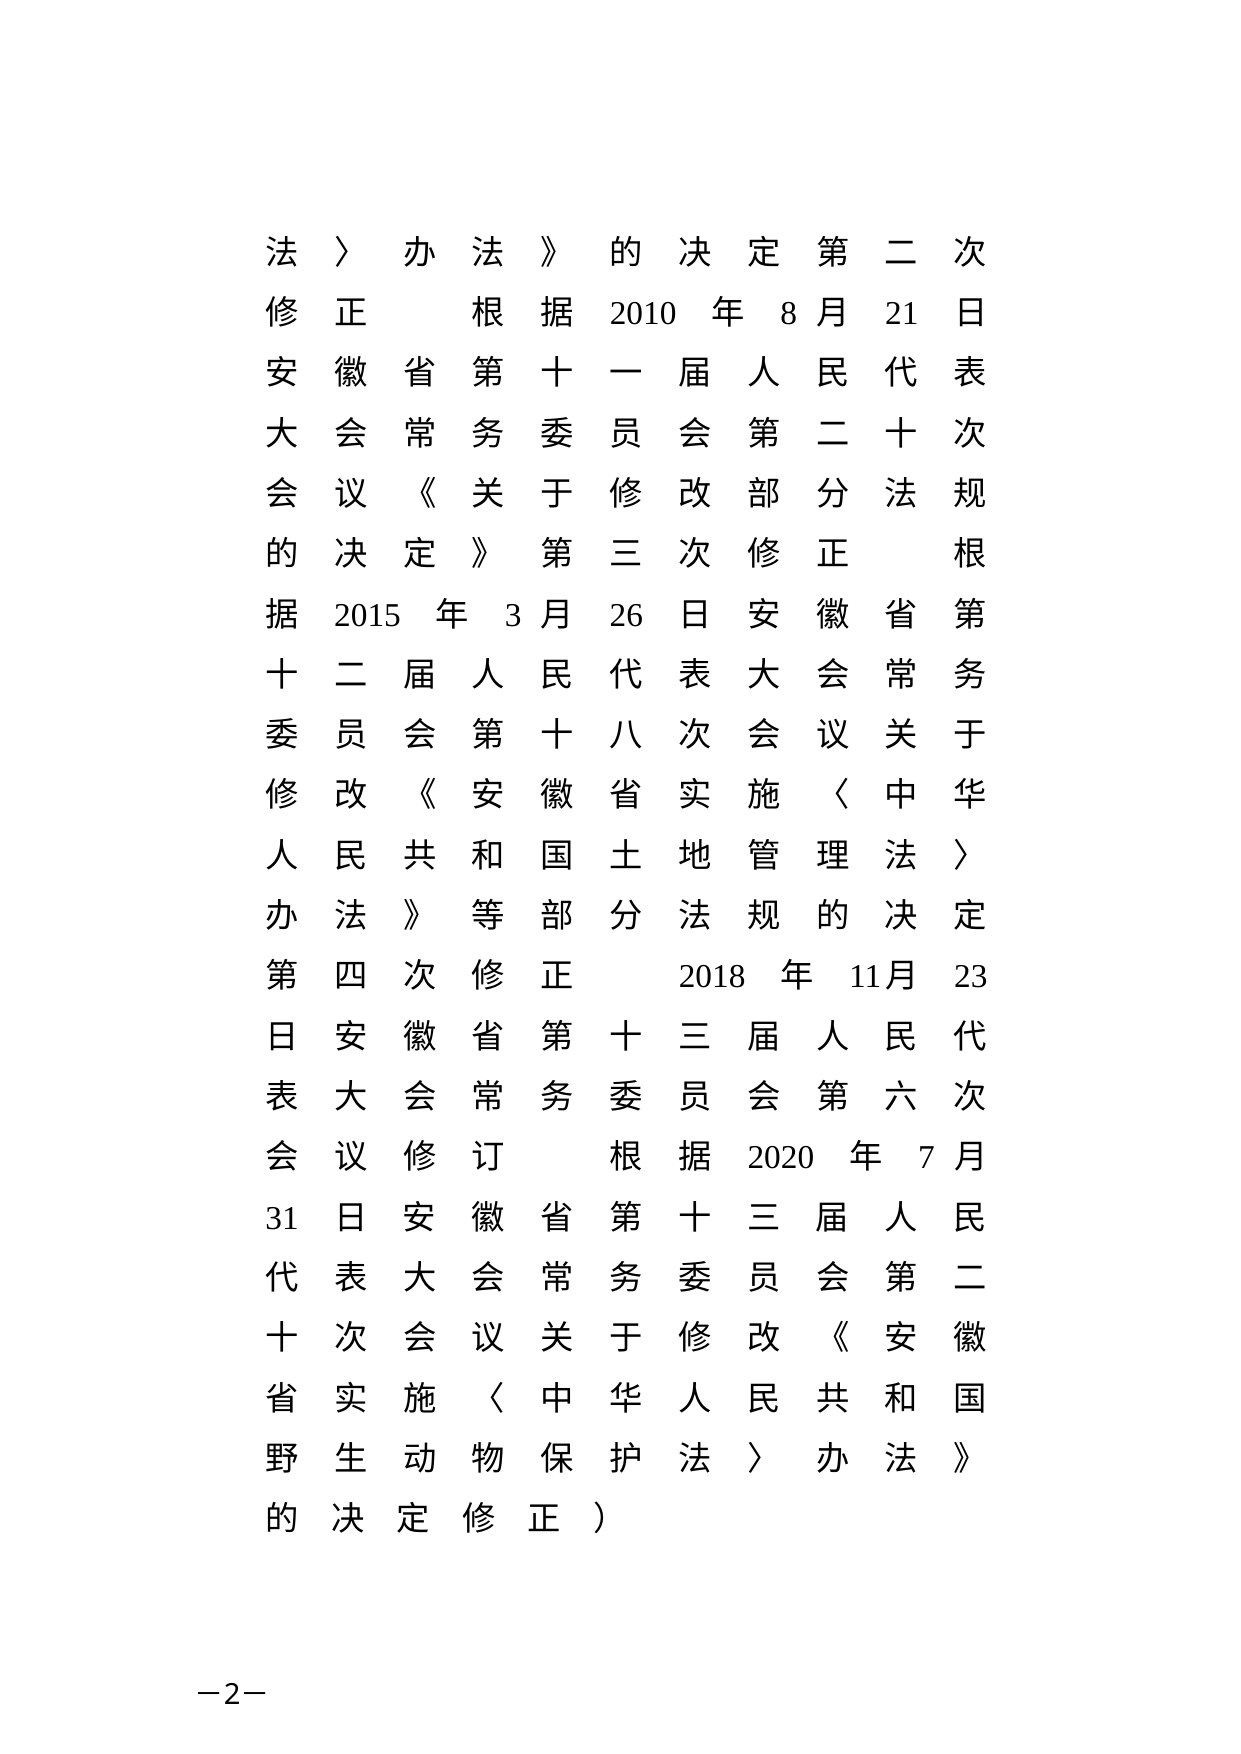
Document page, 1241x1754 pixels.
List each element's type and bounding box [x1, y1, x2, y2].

text [232, 219, 1019, 1546]
